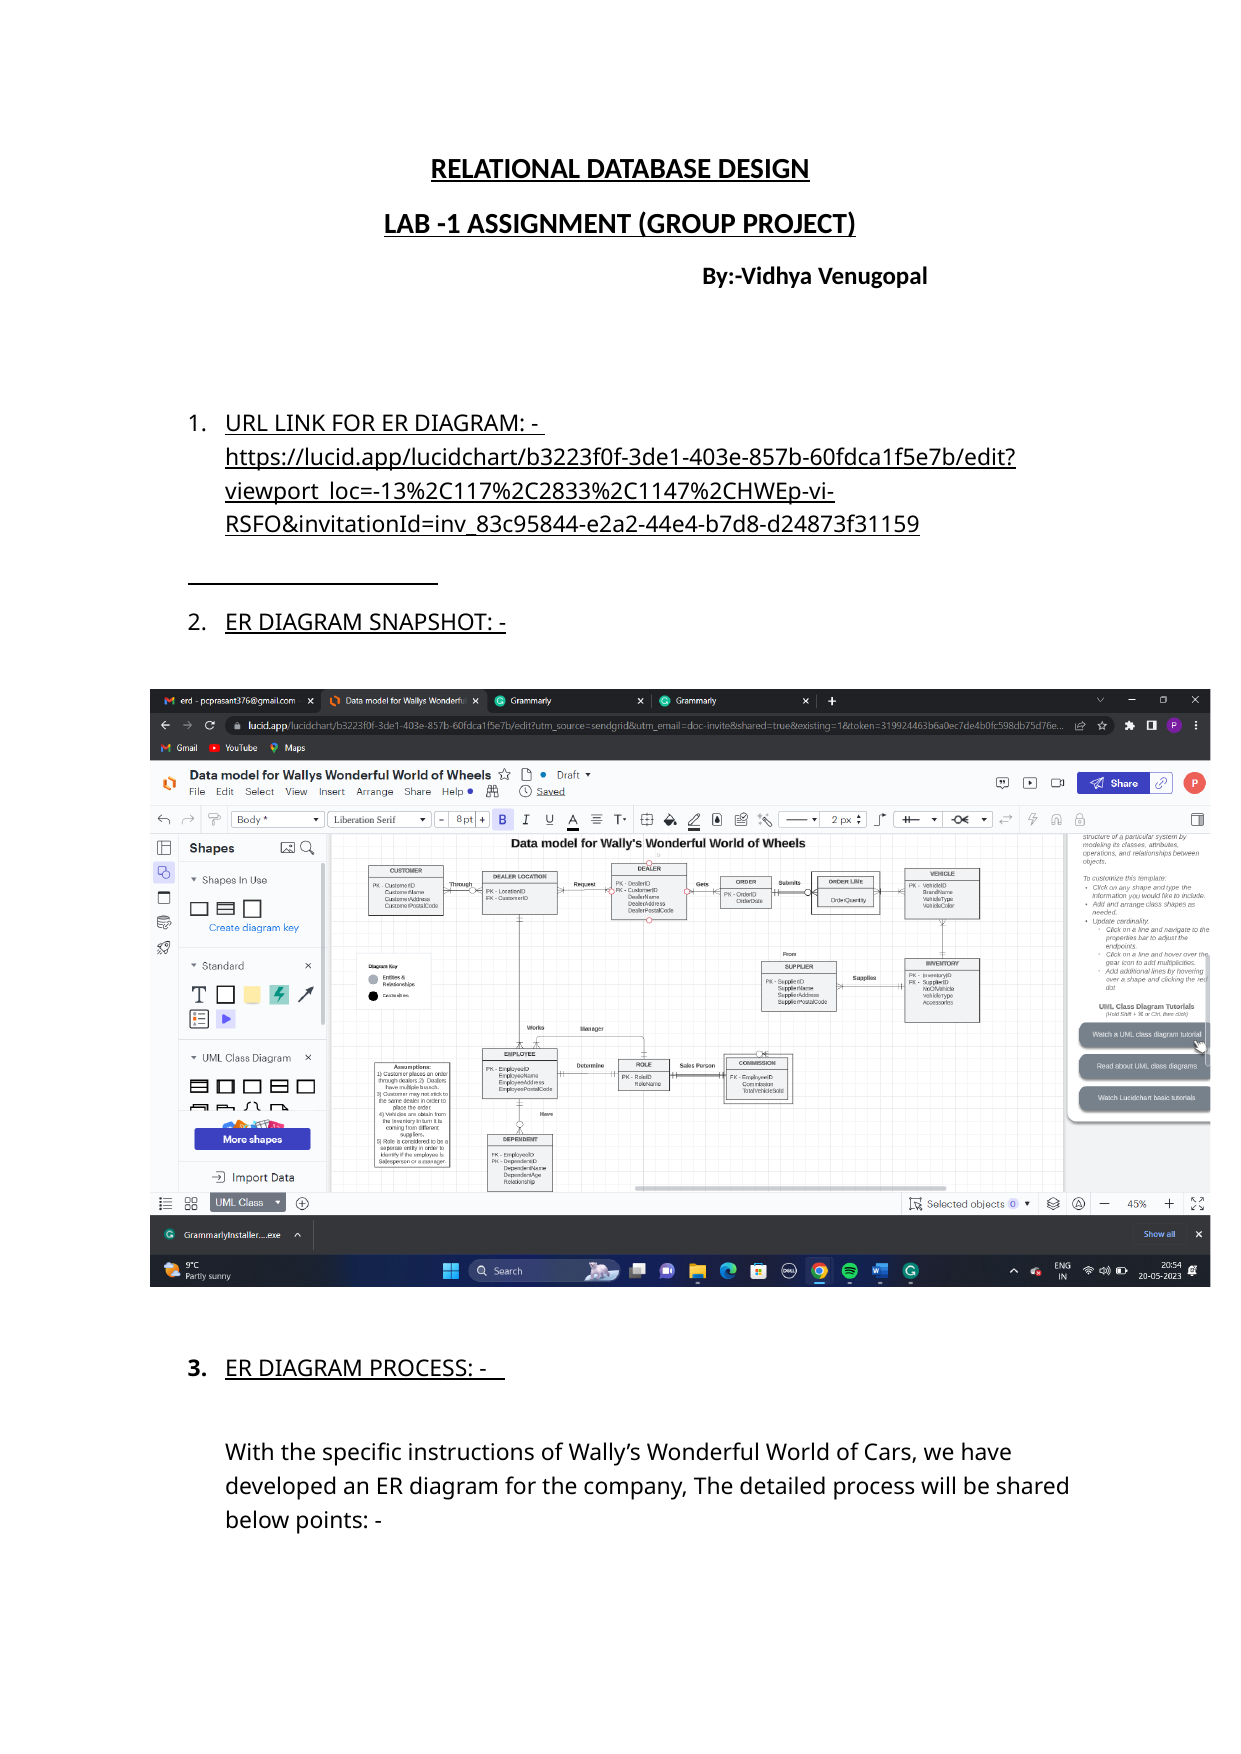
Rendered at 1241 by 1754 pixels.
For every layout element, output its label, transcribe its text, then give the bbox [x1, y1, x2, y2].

list ER DIAGRAM PROCESS: - [187, 1352, 1090, 1383]
text With the specific instructions of Wally’s Wonderful World of Cars, we have developed an ER diagram for the company, The detailed process will be shared below points: - [225, 1436, 1090, 1535]
list ER DIAGRAM SNAPSHOT: - [187, 606, 1090, 637]
list URL LINK FOR ER DIAGRAM: - [187, 407, 1090, 438]
picture [150, 689, 1211, 1287]
list https://lucid.app/lucidchart/b3223f0f-3de1-403e-857b-60fdca1f5e7b/edit?viewport_loc=-13%2C117%2C2833%2C1147%2CHWEp-vi-RSFO&invitationId=inv_83c95844-e2a2-44e4-b7d8-d24873f31159 [225, 441, 1090, 539]
text LAB -1 ASSIGNMENT (GROUP PROJECT) [150, 205, 1090, 241]
text By:-Vidhya Venugopal [150, 260, 1090, 291]
text RELATIONAL DATABASE DESIGN [150, 150, 1090, 186]
